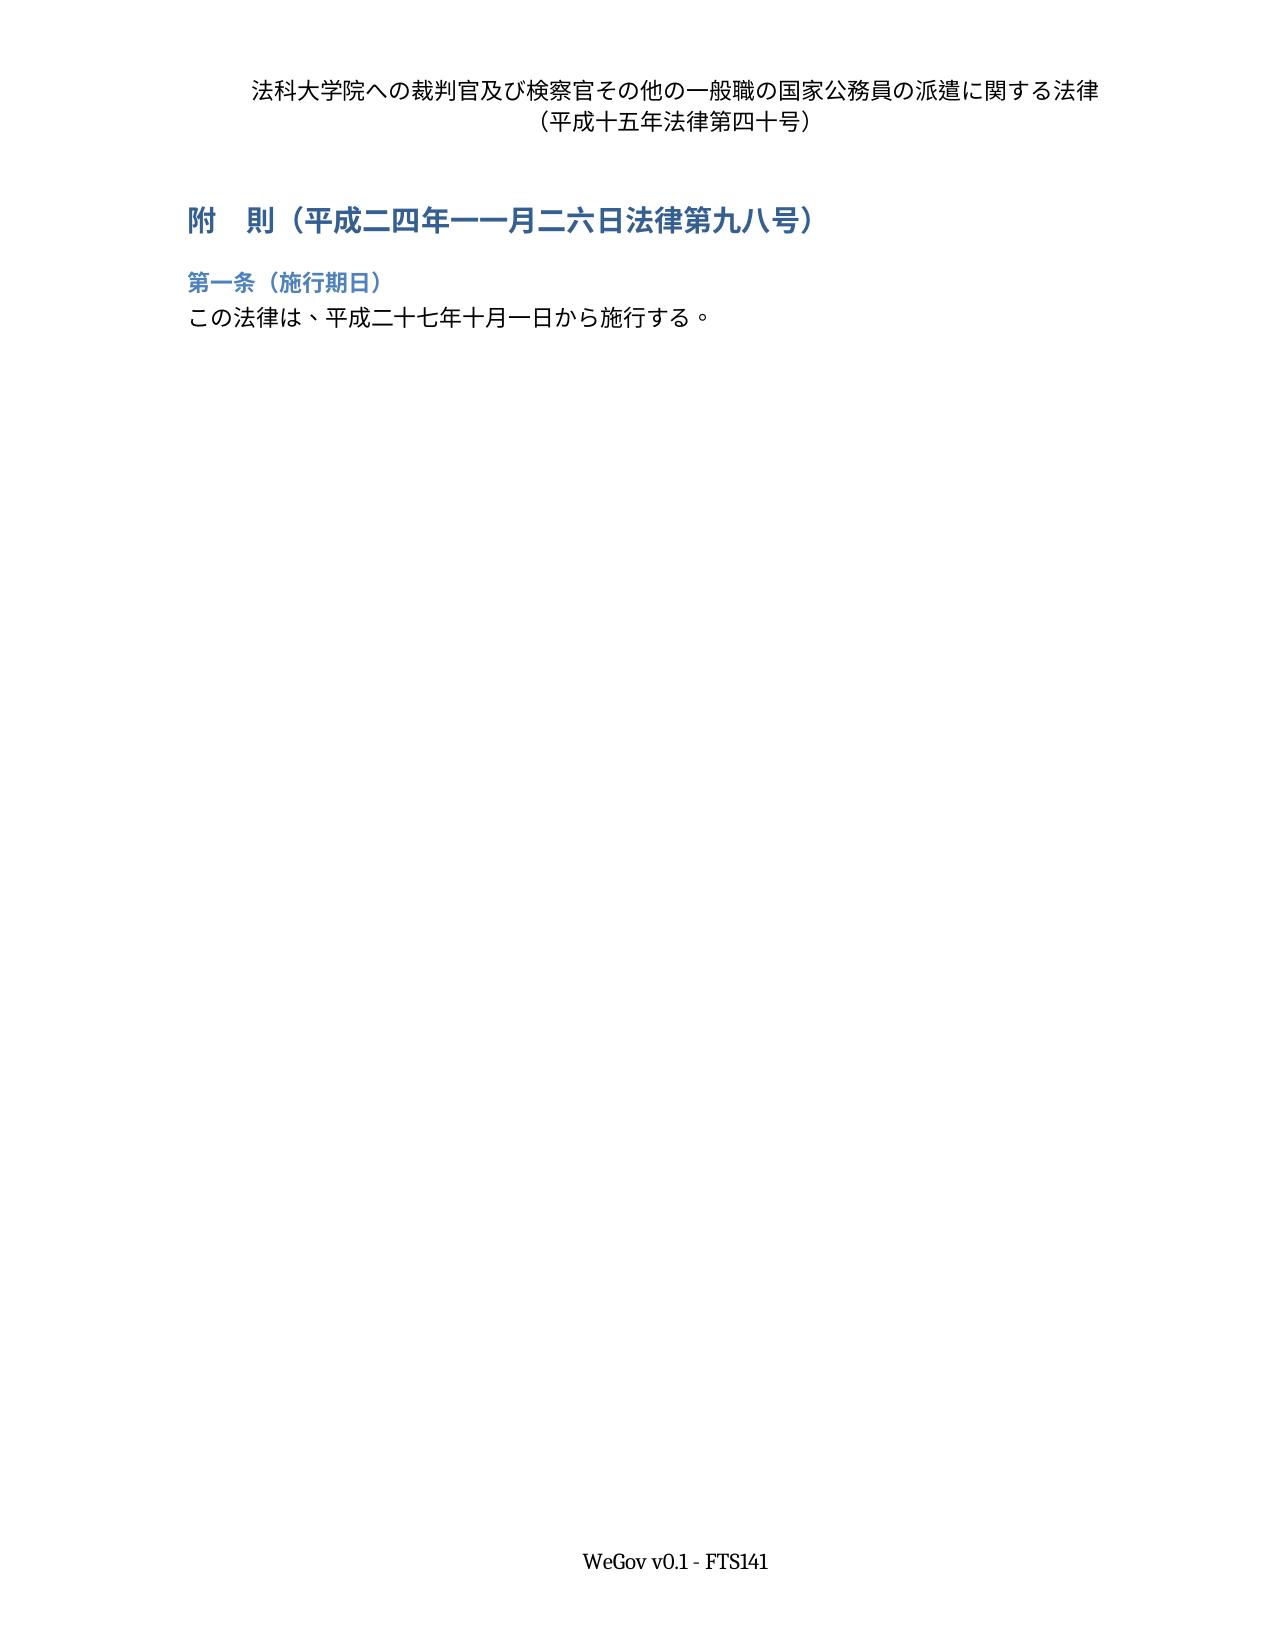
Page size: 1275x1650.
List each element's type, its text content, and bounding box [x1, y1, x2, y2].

text この法律は、平成二十七年十月一日から施行する。 [187, 302, 1087, 334]
subtitle 第一条（施行期日） [187, 266, 1087, 298]
subtitle 附 則（平成二四年一一月二六日法律第九八号） [187, 200, 1087, 240]
